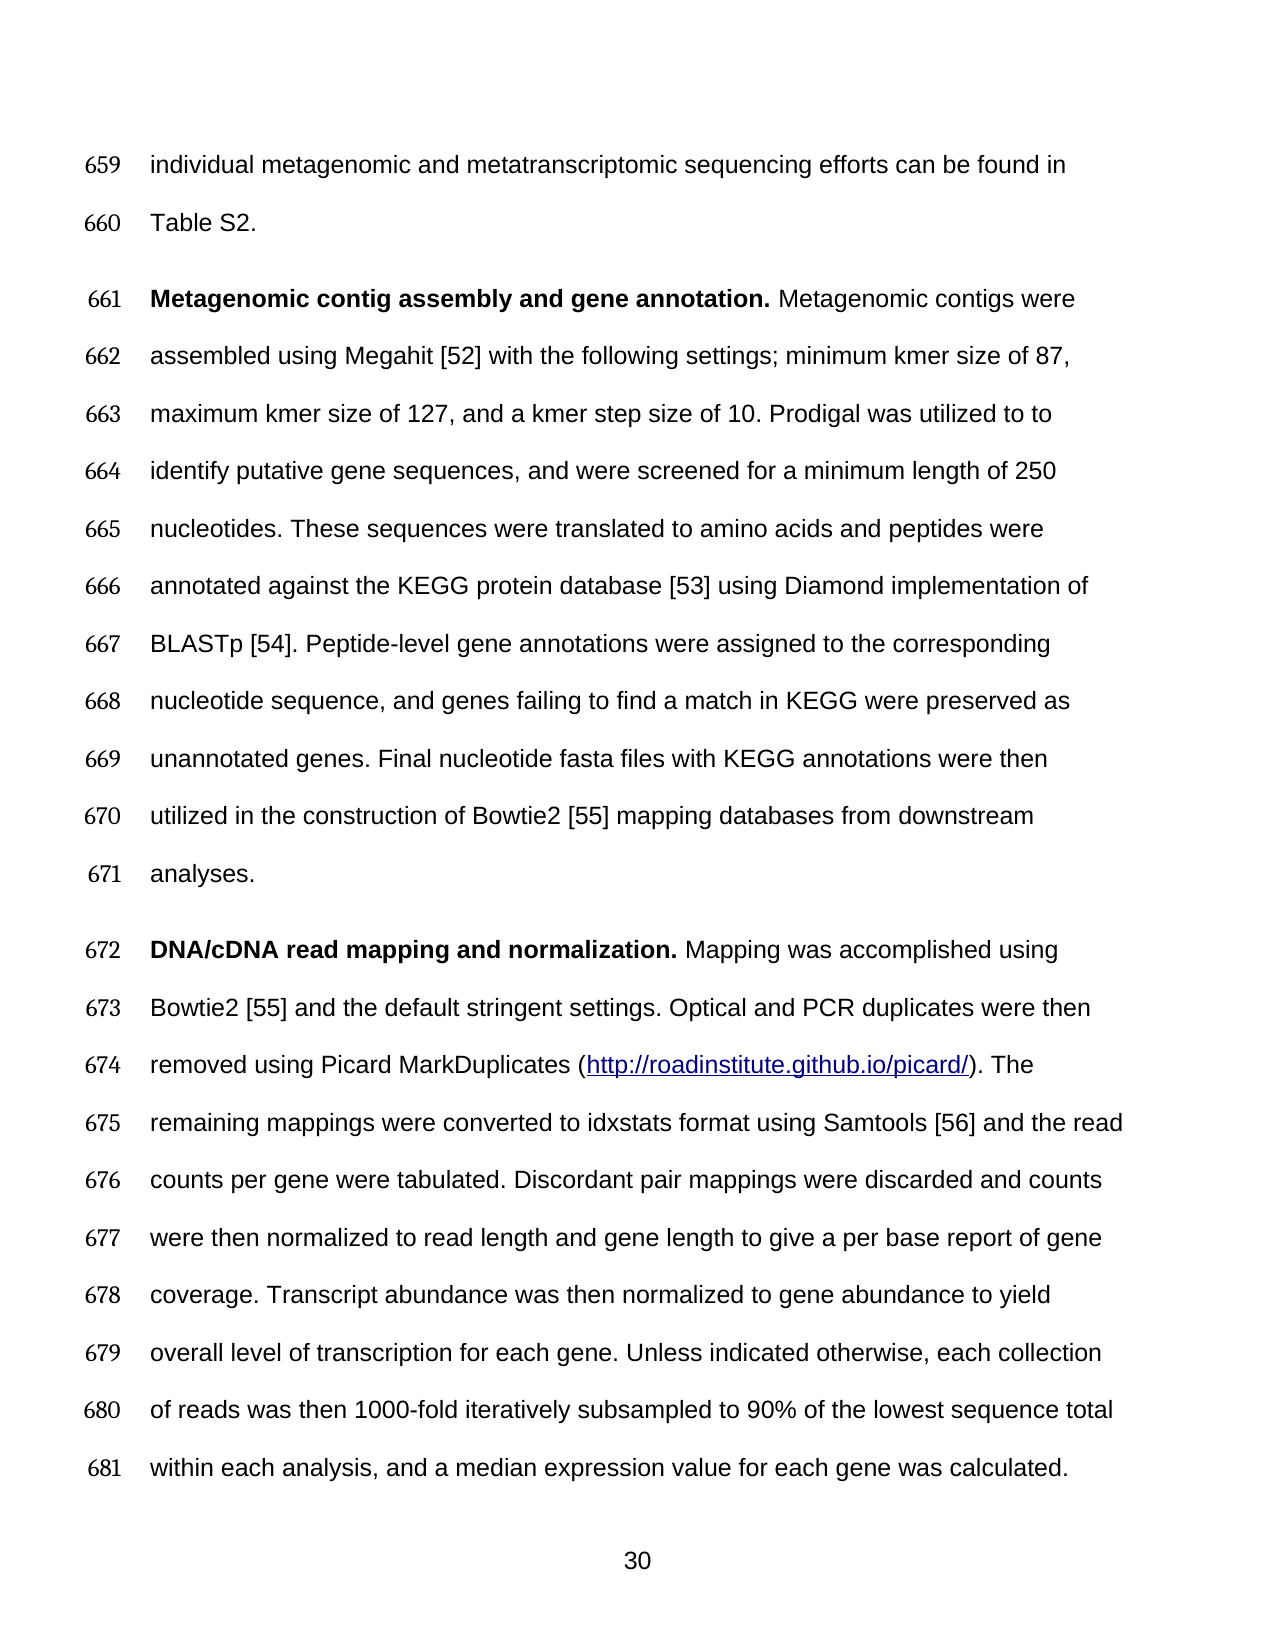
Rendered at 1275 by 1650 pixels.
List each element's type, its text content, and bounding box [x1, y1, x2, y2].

text DNA/cDNA read mapping and normalization. Mapping was accomplished using Bowtie2 [55] and the default stringent settings. Optical and PCR duplicates were then removed using Picard MarkDuplicates (http://roadinstitute.github.io/picard/). The remaining mappings were converted to idxstats format using Samtools [56] and the read counts per gene were tabulated. Discordant pair mappings were discarded and counts were then normalized to read length and gene length to give a per base report of gene coverage. Transcript abundance was then normalized to gene abundance to yield overall level of transcription for each gene. Unless indicated otherwise, each collection of reads was then 1000-fold iteratively subsampled to 90% of the lowest sequence total within each analysis, and a median expression value for each gene was calculated. [150, 935, 1125, 1481]
